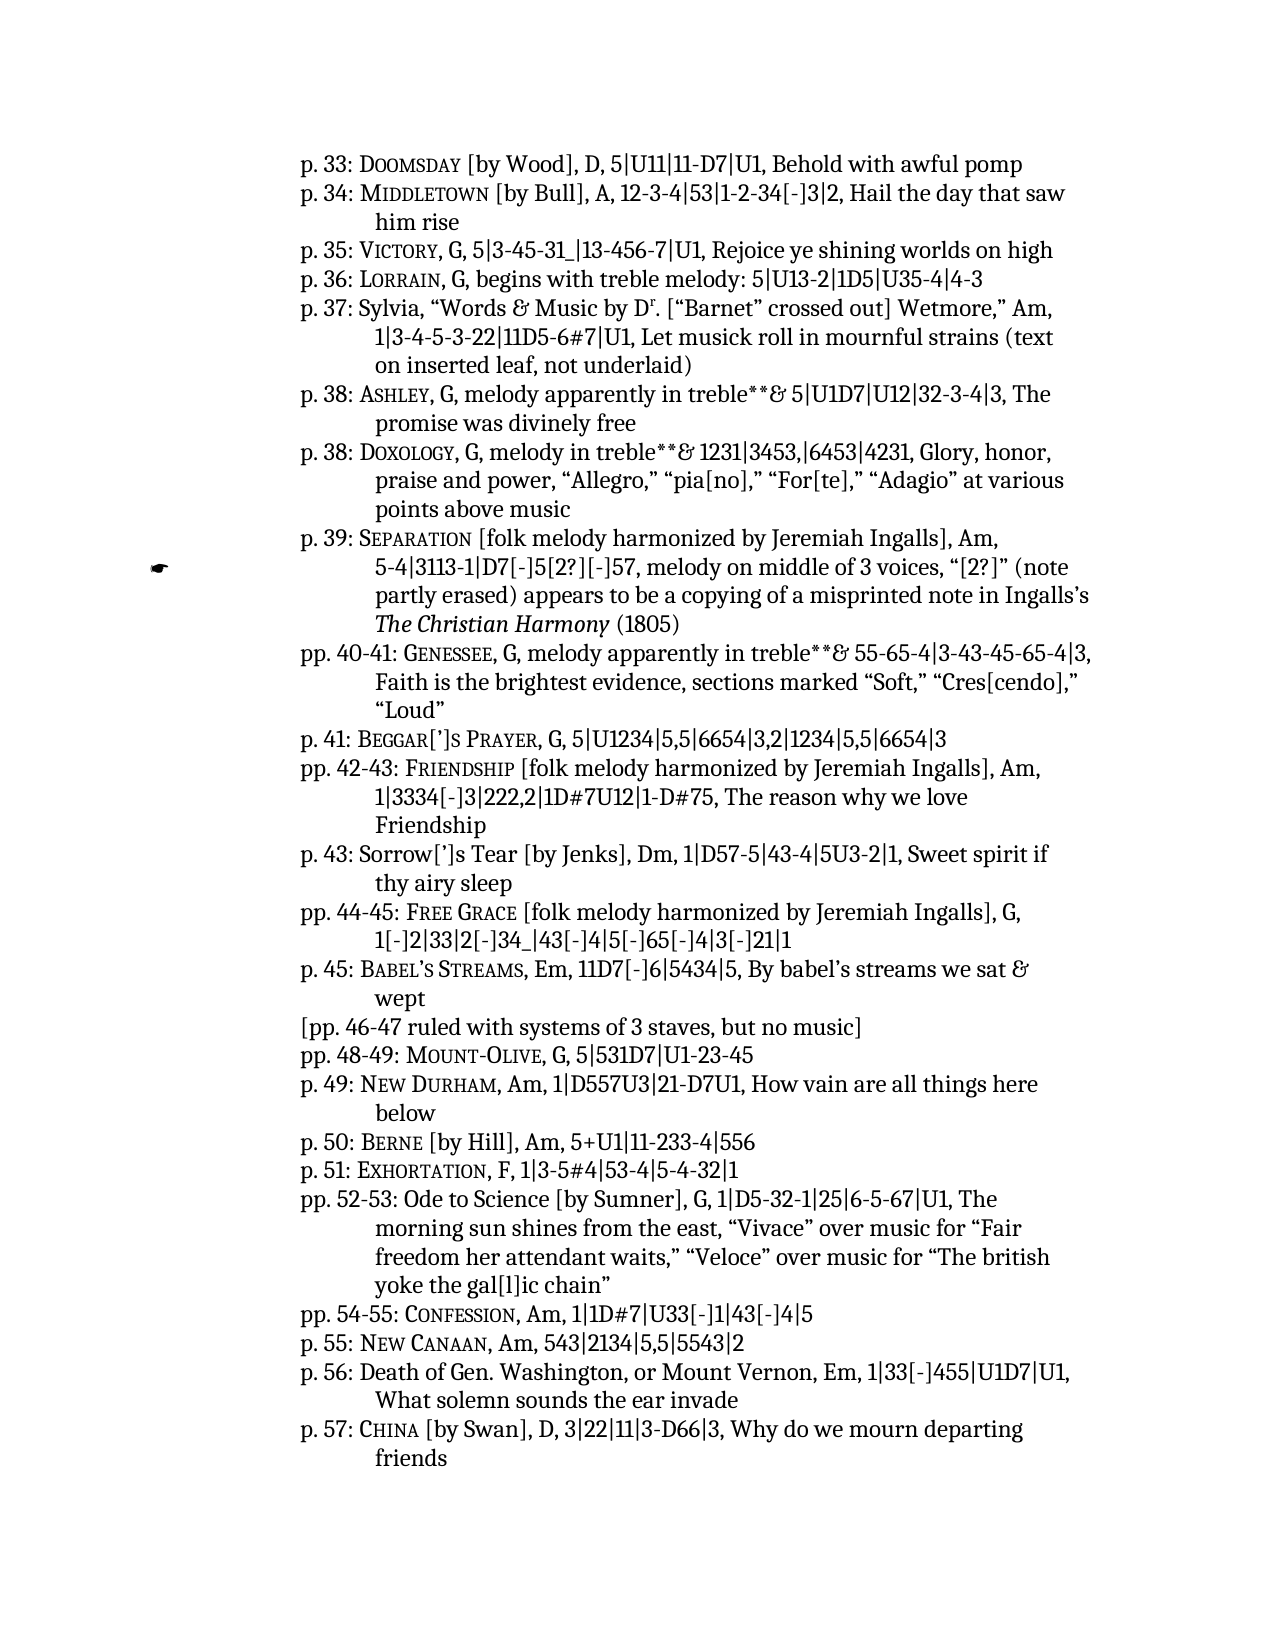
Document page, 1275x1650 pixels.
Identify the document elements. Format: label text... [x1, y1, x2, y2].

text p. 45: Babel’s Streams, Em, 11D7[-]6|5434|5, By babel’s streams we sat & [150, 955, 1125, 984]
text p. 34: Middletown [by Bull], A, 12-3-4|53|1-2-34[-]3|2, Hail the day that saw [150, 179, 1125, 207]
text p. 38: Doxology, G, melody in treble**& 1231|3453,|6453|4231, Glory, honor, [150, 437, 1125, 466]
text thy airy sleep [150, 869, 1125, 897]
text 5-4|3113-1|D7[-]5[2?][-]57, melody on middle of 3 voices, “[2?]” (note [150, 552, 1125, 581]
text p. 49: New Durham, Am, 1|D557U3|21-D7U1, How vain are all things here [150, 1070, 1125, 1099]
text p. 35: Victory, G, 5|3-45-31_|13-456-7|U1, Rejoice ye shining worlds on high [150, 236, 1125, 265]
text “Loud” [150, 696, 1125, 725]
text on inserted leaf, not underlaid) [150, 351, 1125, 380]
text pp. 54-55: Confession, Am, 1|1D#7|U33[-]1|43[-]4|5 [150, 1300, 1125, 1329]
text pp. 52-53: Ode to Science [by Sumner], G, 1|D5-32-1|25|6-5-67|U1, The [150, 1185, 1125, 1214]
text Friendship [150, 811, 1125, 840]
text What solemn sounds the ear invade [150, 1386, 1125, 1415]
text points above music [150, 495, 1125, 524]
text p. 56: Death of Gen. Washington, or Mount Vernon, Em, 1|33[-]455|U1D7|U1, [150, 1357, 1125, 1386]
text pp. 42-43: Friendship [folk melody harmonized by Jeremiah Ingalls], Am, [150, 754, 1125, 782]
text p. 51: Exhortation, F, 1|3-5#4|53-4|5-4-32|1 [150, 1156, 1125, 1185]
text 1|3-4-5-3-22|11D5-6#7|U1, Let musick roll in mournful strains (text [150, 322, 1125, 351]
text [pp. 46-47 ruled with systems of 3 staves, but no music] [150, 1012, 1125, 1041]
text partly erased) appears to be a copying of a misprinted note in Ingalls’s [150, 581, 1125, 610]
text morning sun shines from the east, “Vivace” over music for “Fair [150, 1214, 1125, 1242]
text 1|3334[-]3|222,2|1D#7U12|1-D#75, The reason why we love [150, 782, 1125, 811]
text p. 33: Doomsday [by Wood], D, 5|U11|11-D7|U1, Behold with awful pomp [150, 150, 1125, 179]
text p. 43: Sorrow[’]s Tear [by Jenks], Dm, 1|D57-5|43-4|5U3-2|1, Sweet spirit if [150, 840, 1125, 869]
text pp. 44-45: Free Grace [folk melody harmonized by Jeremiah Ingalls], G, [150, 897, 1125, 926]
text pp. 48-49: Mount-Olive, G, 5|531D7|U1-23-45 [150, 1041, 1125, 1070]
text p. 37: Sylvia, “Words & Music by Dr. [“Barnet” crossed out] Wetmore,” Am, [150, 294, 1125, 322]
text p. 39: Separation [folk melody harmonized by Jeremiah Ingalls], Am, [150, 524, 1125, 552]
text him rise [150, 207, 1125, 236]
text Faith is the brightest evidence, sections marked “Soft,” “Cres[cendo],” [150, 667, 1125, 696]
text freedom her attendant waits,” “Veloce” over music for “The british [150, 1242, 1125, 1271]
text yoke the gal[l]ic chain” [150, 1271, 1125, 1300]
text below [150, 1099, 1125, 1127]
text 1[-]2|33|2[-]34_|43[-]4|5[-]65[-]4|3[-]21|1 [150, 926, 1125, 955]
text p. 50: Berne [by Hill], Am, 5+U1|11-233-4|556 [150, 1127, 1125, 1156]
text p. 41: Beggar[’]s Prayer, G, 5|U1234|5,5|6654|3,2|1234|5,5|6654|3 [150, 725, 1125, 754]
text p. 38: Ashley, G, melody apparently in treble**& 5|U1D7|U12|32-3-4|3, The [150, 380, 1125, 409]
text p. 55: New Canaan, Am, 543|2134|5,5|5543|2 [150, 1329, 1125, 1357]
text wept [150, 984, 1125, 1012]
text pp. 40-41: Genessee, G, melody apparently in treble**& 55-65-4|3-43-45-65-4|3, [150, 639, 1125, 667]
text p. 57: China [by Swan], D, 3|22|11|3-D66|3, Why do we mourn departing [150, 1415, 1125, 1444]
text praise and power, “Allegro,” “pia[no],” “For[te],” “Adagio” at various [150, 466, 1125, 495]
text promise was divinely free [150, 409, 1125, 437]
text The Christian Harmony (1805) [150, 610, 1125, 639]
text p. 36: Lorrain, G, begins with treble melody: 5|U13-2|1D5|U35-4|4-3 [150, 265, 1125, 294]
text friends [150, 1444, 1125, 1472]
